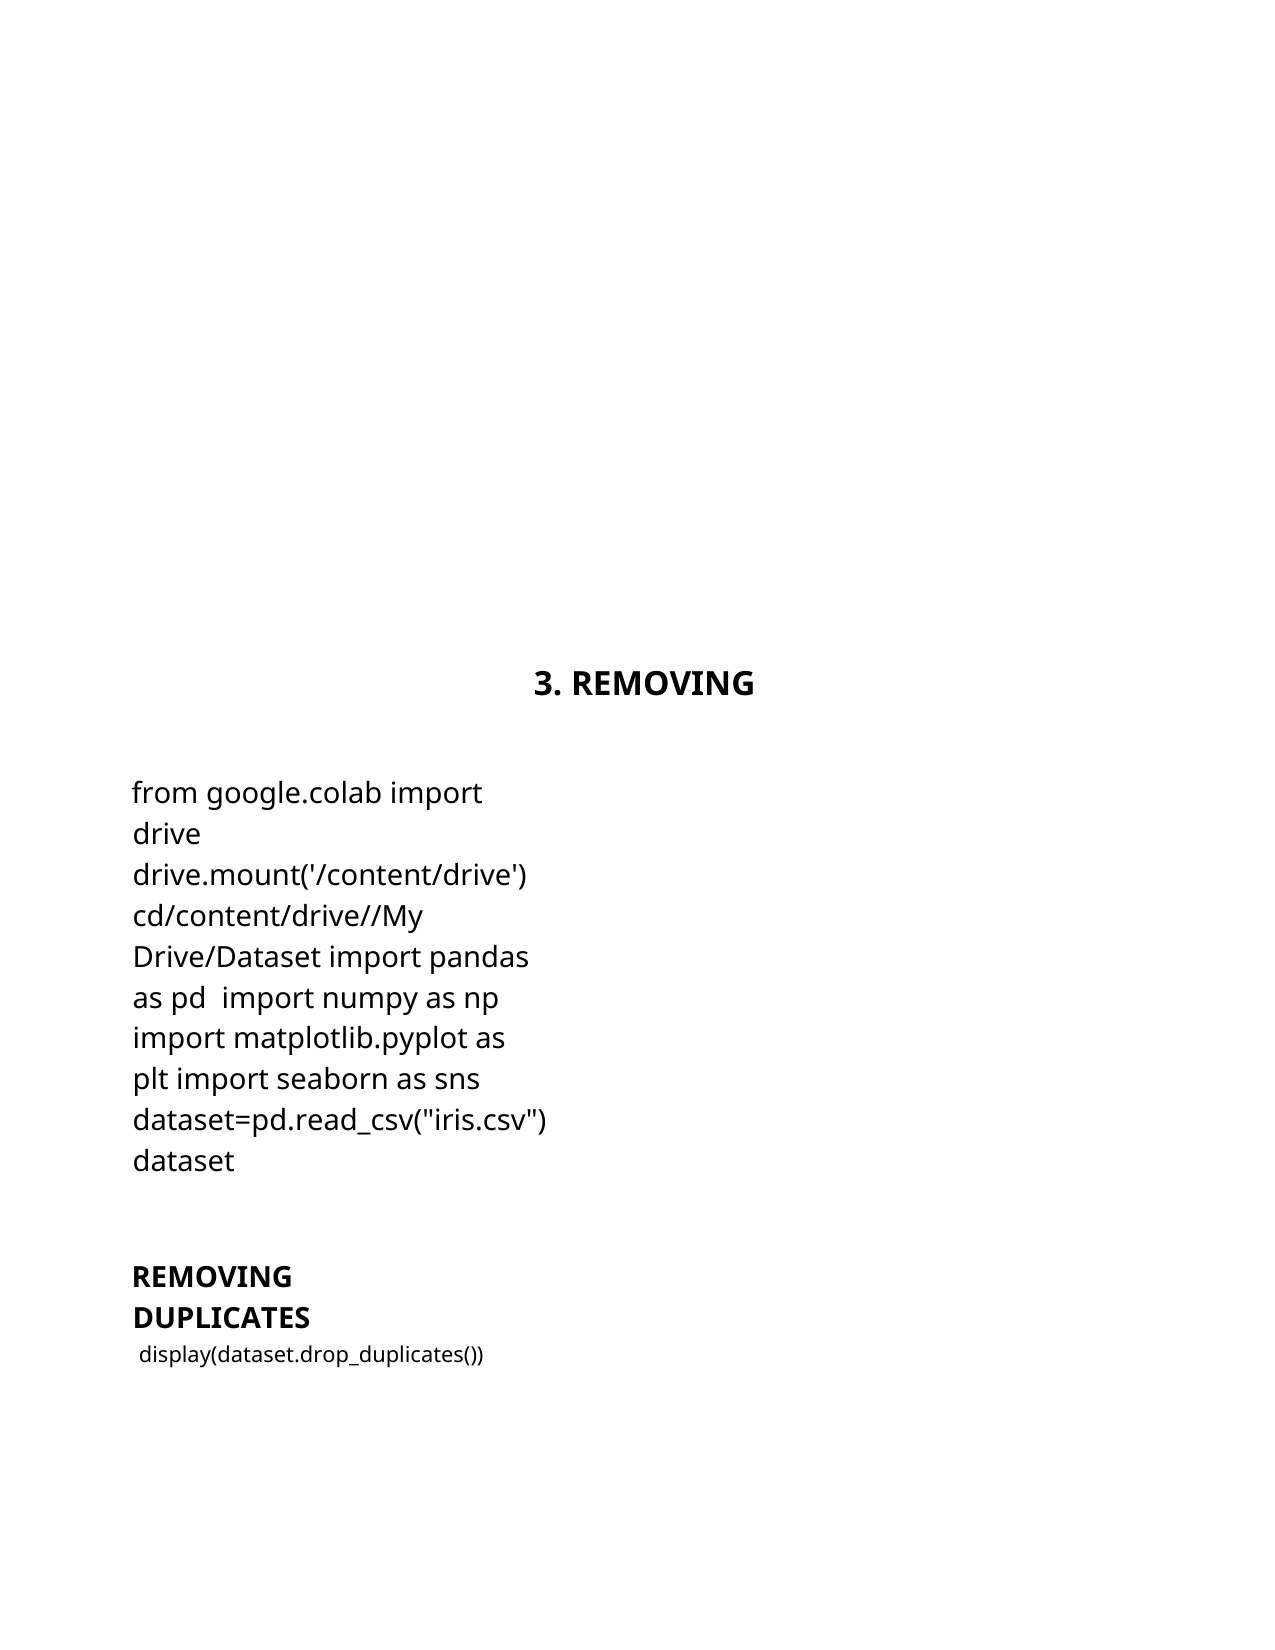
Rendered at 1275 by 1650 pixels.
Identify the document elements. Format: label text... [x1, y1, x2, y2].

text from google.colab import drive drive.mount('/content/drive') cd/content/drive//My Drive/Dataset import pandas as pd import numpy as np import matplotlib.pyplot as plt import seaborn as sns dataset=pd.read_csv("iris.csv") dataset [131, 773, 549, 1180]
subtitle 3. REMOVING [534, 659, 1116, 705]
subtitle REMOVING DUPLICATES [131, 1256, 452, 1337]
text display(dataset.drop_duplicates()) [133, 1339, 592, 1369]
